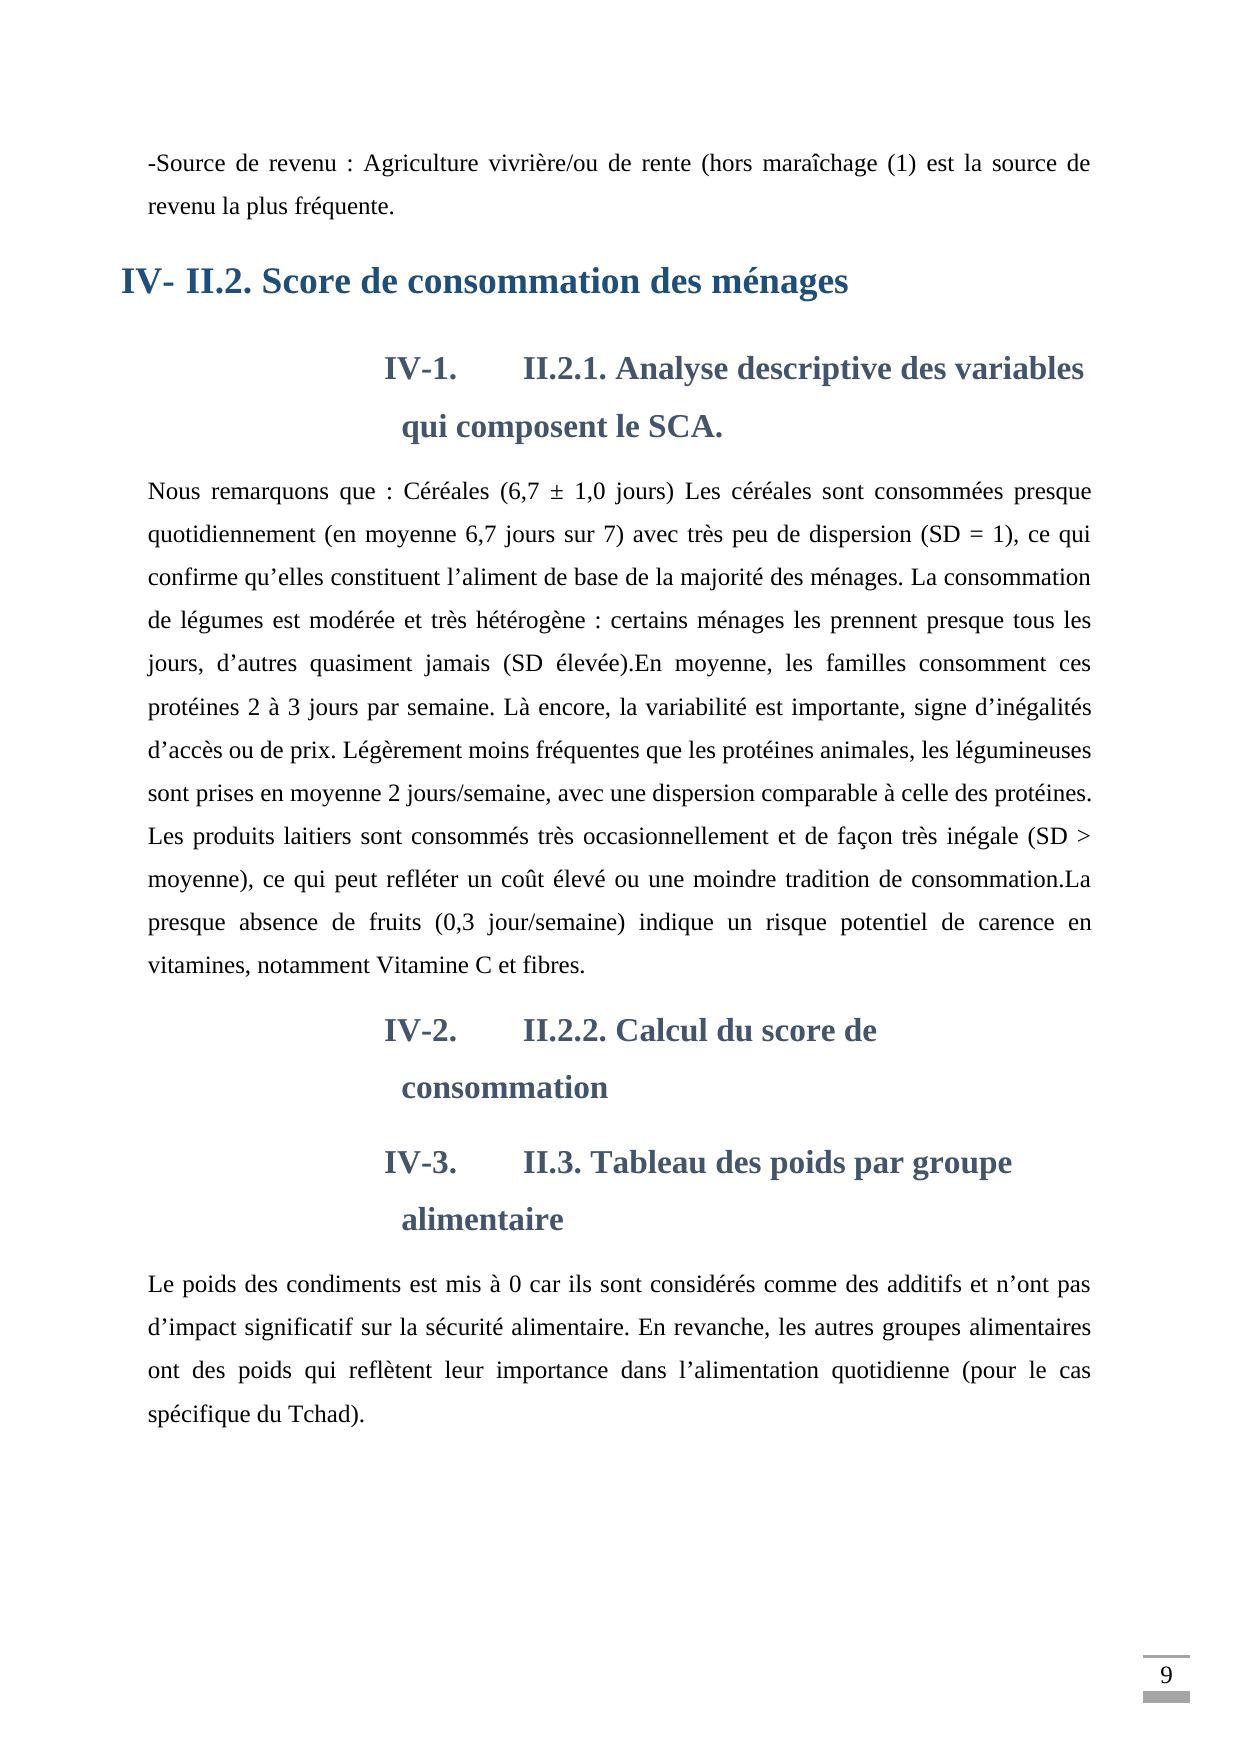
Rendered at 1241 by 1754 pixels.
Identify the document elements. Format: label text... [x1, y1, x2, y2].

text Le poids des condiments est mis à 0 car ils sont considérés comme des additifs et n’ont pas d’impact significatif sur la sécurité alimentaire. En revanche, les autres groupes alimentaires ont des poids qui reflètent leur importance dans l’alimentation quotidienne (pour le cas spécifique du Tchad). [148, 1269, 1093, 1427]
subtitle II.2.2. Calcul du score de consommation [384, 1010, 1093, 1106]
subtitle II.3. Tableau des poids par groupe alimentaire [384, 1142, 1093, 1238]
subtitle II.2. Score de consommation des ménages [148, 259, 1093, 302]
subtitle II.2.1. Analyse descriptive des variables qui composent le SCA. [384, 348, 1093, 444]
text Nous remarquons que : Céréales (6,7 ± 1,0 jours) Les céréales sont consommées presque quotidiennement (en moyenne 6,7 jours sur 7) avec très peu de dispersion (SD = 1), ce qui confirme qu’elles constituent l’aliment de base de la majorité des ménages. La consommation de légumes est modérée et très hétérogène : certains ménages les prennent presque tous les jours, d’autres quasiment jamais (SD élevée).En moyenne, les familles consomment ces protéines 2 à 3 jours par semaine. Là encore, la variabilité est importante, signe d’inégalités d’accès ou de prix. Légèrement moins fréquentes que les protéines animales, les légumineuses sont prises en moyenne 2 jours/semaine, avec une dispersion comparable à celle des protéines. Les produits laitiers sont consommés très occasionnellement et de façon très inégale (SD > moyenne), ce qui peut refléter un coût élevé ou une moindre tradition de consommation.La presque absence de fruits (0,3 jour/semaine) indique un risque potentiel de carence en vitamines, notamment Vitamine C et fibres. [148, 476, 1093, 979]
text -Source de revenu : Agriculture vivrière/ou de rente (hors maraîchage (1) est la source de revenu la plus fréquente. [148, 148, 1093, 219]
